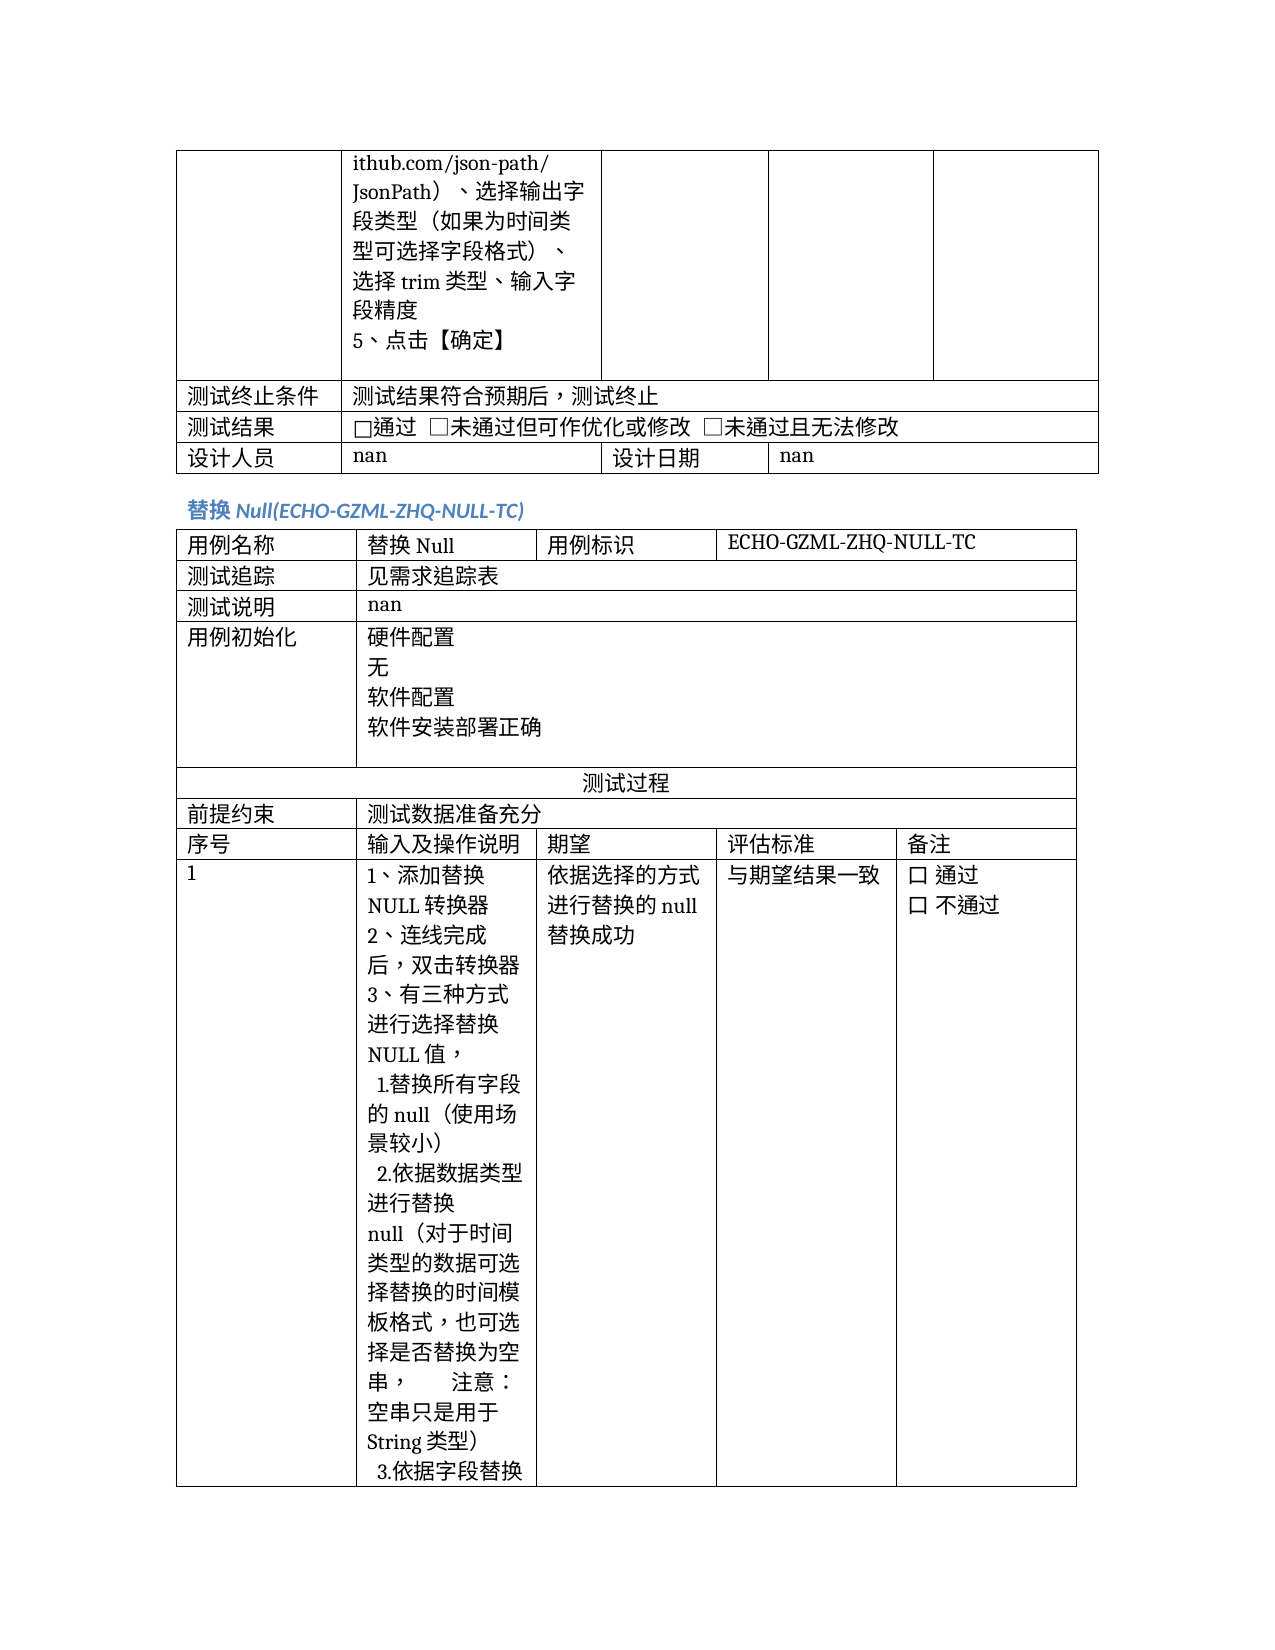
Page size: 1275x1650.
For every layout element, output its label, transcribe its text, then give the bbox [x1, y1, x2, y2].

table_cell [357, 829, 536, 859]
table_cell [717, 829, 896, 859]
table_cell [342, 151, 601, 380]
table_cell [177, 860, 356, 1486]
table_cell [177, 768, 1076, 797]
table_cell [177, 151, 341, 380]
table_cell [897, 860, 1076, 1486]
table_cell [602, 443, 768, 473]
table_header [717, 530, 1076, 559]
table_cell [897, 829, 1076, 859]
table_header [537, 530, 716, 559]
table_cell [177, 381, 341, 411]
subtitle 替换Null(ECHO-GZML-ZHQ-NULL-TC) [187, 494, 1087, 524]
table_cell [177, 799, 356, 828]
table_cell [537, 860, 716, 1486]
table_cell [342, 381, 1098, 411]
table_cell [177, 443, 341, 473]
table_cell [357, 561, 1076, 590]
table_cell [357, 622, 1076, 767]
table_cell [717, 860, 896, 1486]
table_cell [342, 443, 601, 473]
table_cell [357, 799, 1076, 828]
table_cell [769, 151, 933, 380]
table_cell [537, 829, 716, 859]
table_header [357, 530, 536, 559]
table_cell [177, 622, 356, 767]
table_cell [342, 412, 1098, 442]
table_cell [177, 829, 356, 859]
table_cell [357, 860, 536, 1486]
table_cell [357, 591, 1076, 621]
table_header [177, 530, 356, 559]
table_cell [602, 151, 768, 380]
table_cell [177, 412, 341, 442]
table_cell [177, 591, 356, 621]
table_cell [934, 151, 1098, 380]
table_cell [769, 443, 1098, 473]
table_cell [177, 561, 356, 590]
